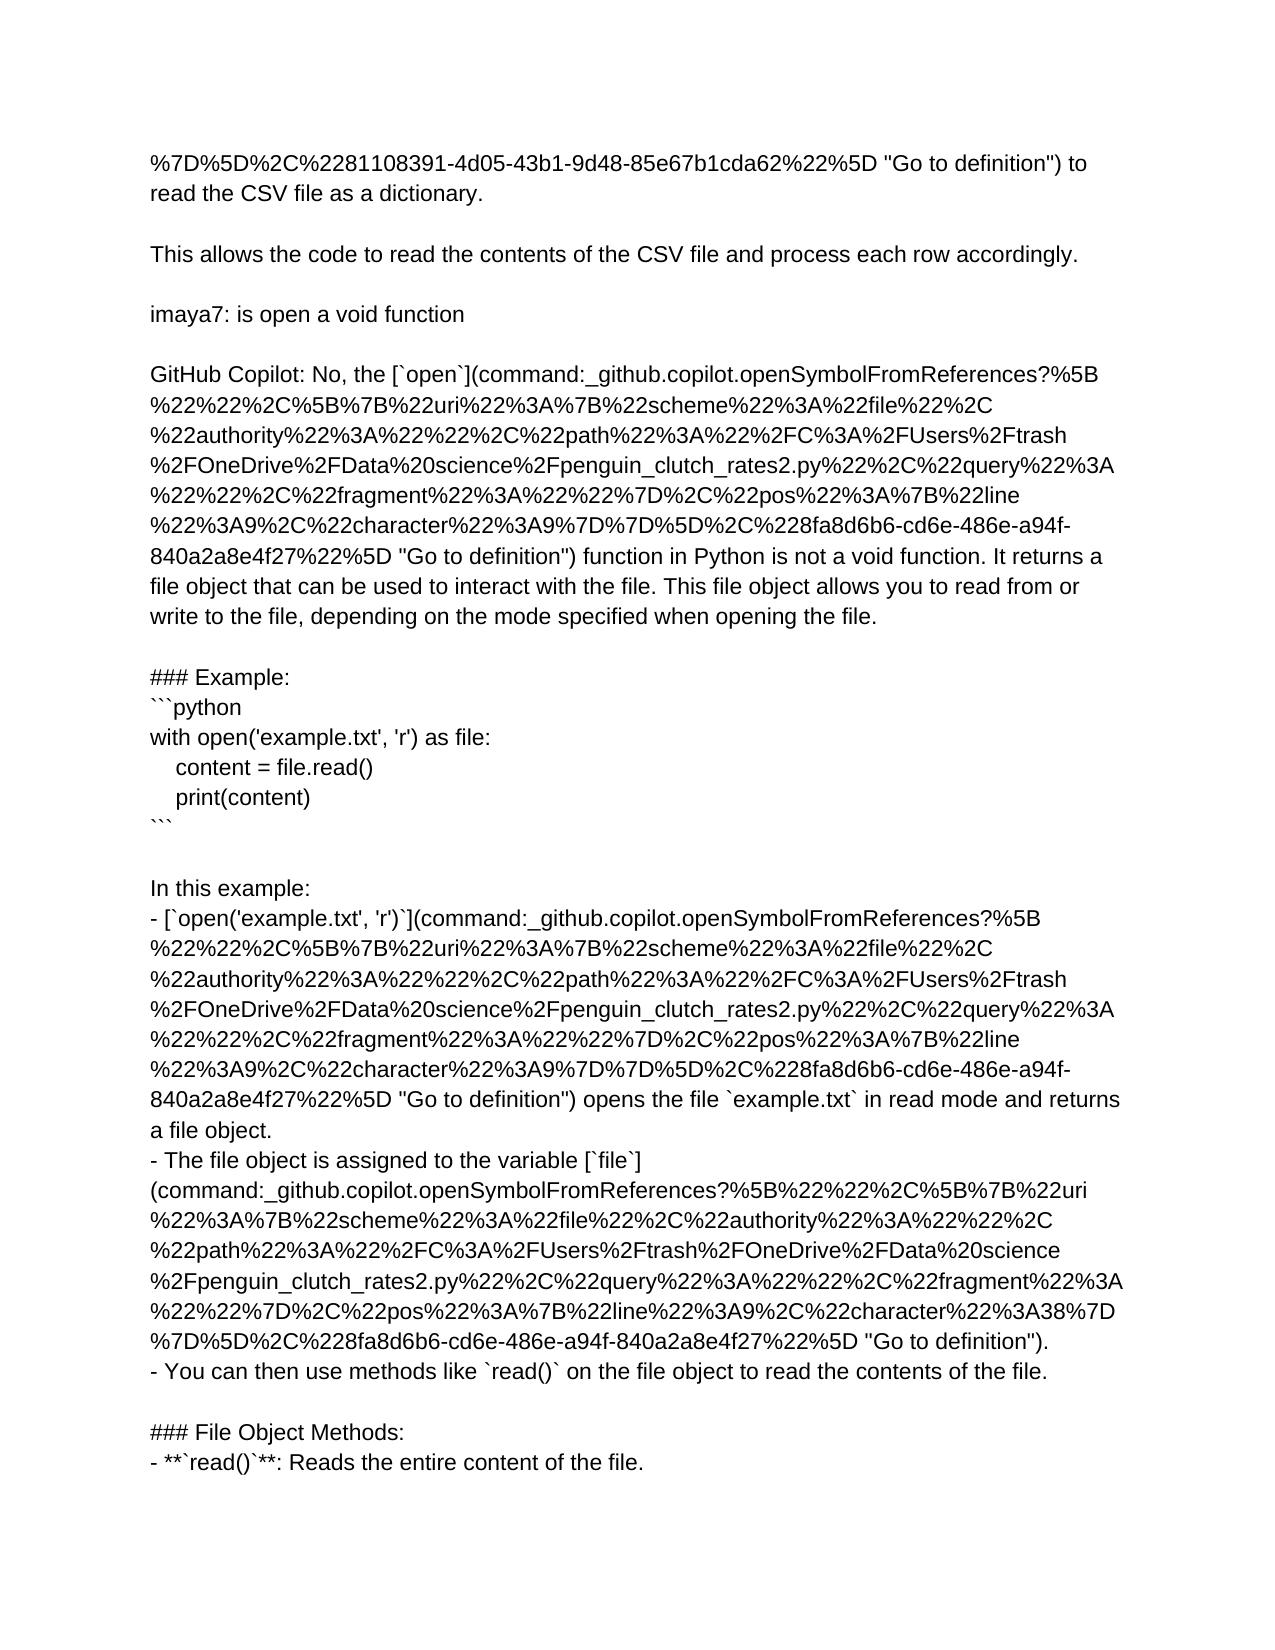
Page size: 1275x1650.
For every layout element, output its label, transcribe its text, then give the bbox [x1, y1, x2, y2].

text GitHub Copilot: No, the [`open`](command:_github.copilot.openSymbolFromReferences?%5B%22%22%2C%5B%7B%22uri%22%3A%7B%22scheme%22%3A%22file%22%2C%22authority%22%3A%22%22%2C%22path%22%3A%22%2FC%3A%2FUsers%2Ftrash%2FOneDrive%2FData%20science%2Fpenguin_clutch_rates2.py%22%2C%22query%22%3A%22%22%2C%22fragment%22%3A%22%22%7D%2C%22pos%22%3A%7B%22line%22%3A9%2C%22character%22%3A9%7D%7D%5D%2C%228fa8d6b6-cd6e-486e-a94f-840a2a8e4f27%22%5D "Go to definition") function in Python is not a void function. It returns a file object that can be used to interact with the file. This file object allows you to read from or write to the file, depending on the mode specified when opening the file. [150, 361, 1125, 629]
text - You can then use methods like `read()` on the file object to read the contents of the file. [150, 1358, 1125, 1385]
text content = file.read() [150, 754, 1125, 781]
text - **`read()`**: Reads the entire content of the file. [150, 1449, 1125, 1475]
text This allows the code to read the contents of the CSV file and process each row accordingly. [150, 241, 1125, 267]
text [150, 150, 1125, 207]
text imaya7: is open a void function [150, 301, 1125, 327]
text print(content) [150, 784, 1125, 811]
text ### Example: [150, 663, 1125, 690]
text ### File Object Methods: [150, 1419, 1125, 1445]
text - The file object is assigned to the variable [`file`](command:_github.copilot.openSymbolFromReferences?%5B%22%22%2C%5B%7B%22uri%22%3A%7B%22scheme%22%3A%22file%22%2C%22authority%22%3A%22%22%2C%22path%22%3A%22%2FC%3A%2FUsers%2Ftrash%2FOneDrive%2FData%20science%2Fpenguin_clutch_rates2.py%22%2C%22query%22%3A%22%22%2C%22fragment%22%3A%22%22%7D%2C%22pos%22%3A%7B%22line%22%3A9%2C%22character%22%3A38%7D%7D%5D%2C%228fa8d6b6-cd6e-486e-a94f-840a2a8e4f27%22%5D "Go to definition"). [150, 1147, 1125, 1354]
text ```python [150, 694, 1125, 720]
text ``` [150, 814, 1125, 841]
text - [`open('example.txt', 'r')`](command:_github.copilot.openSymbolFromReferences?%5B%22%22%2C%5B%7B%22uri%22%3A%7B%22scheme%22%3A%22file%22%2C%22authority%22%3A%22%22%2C%22path%22%3A%22%2FC%3A%2FUsers%2Ftrash%2FOneDrive%2FData%20science%2Fpenguin_clutch_rates2.py%22%2C%22query%22%3A%22%22%2C%22fragment%22%3A%22%22%7D%2C%22pos%22%3A%7B%22line%22%3A9%2C%22character%22%3A9%7D%7D%5D%2C%228fa8d6b6-cd6e-486e-a94f-840a2a8e4f27%22%5D "Go to definition") opens the file `example.txt` in read mode and returns a file object. [150, 905, 1125, 1143]
text In this example: [150, 875, 1125, 901]
text with open('example.txt', 'r') as file: [150, 724, 1125, 750]
